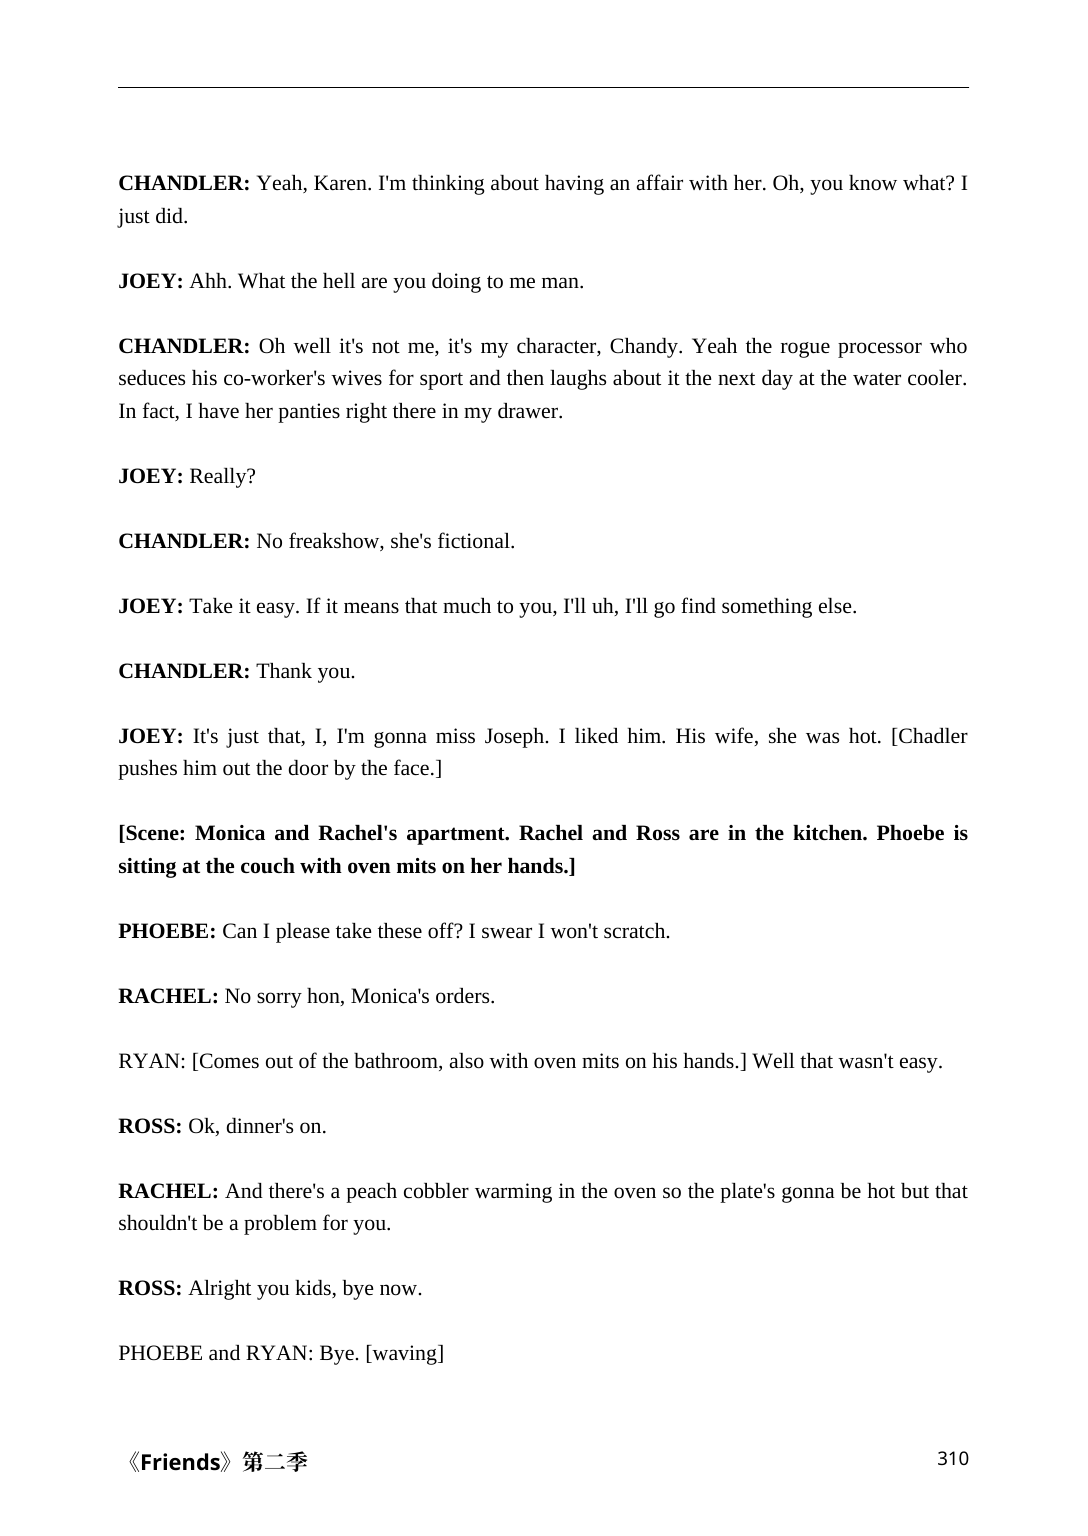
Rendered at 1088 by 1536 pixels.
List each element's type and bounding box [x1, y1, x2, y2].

text [118, 134, 969, 1369]
